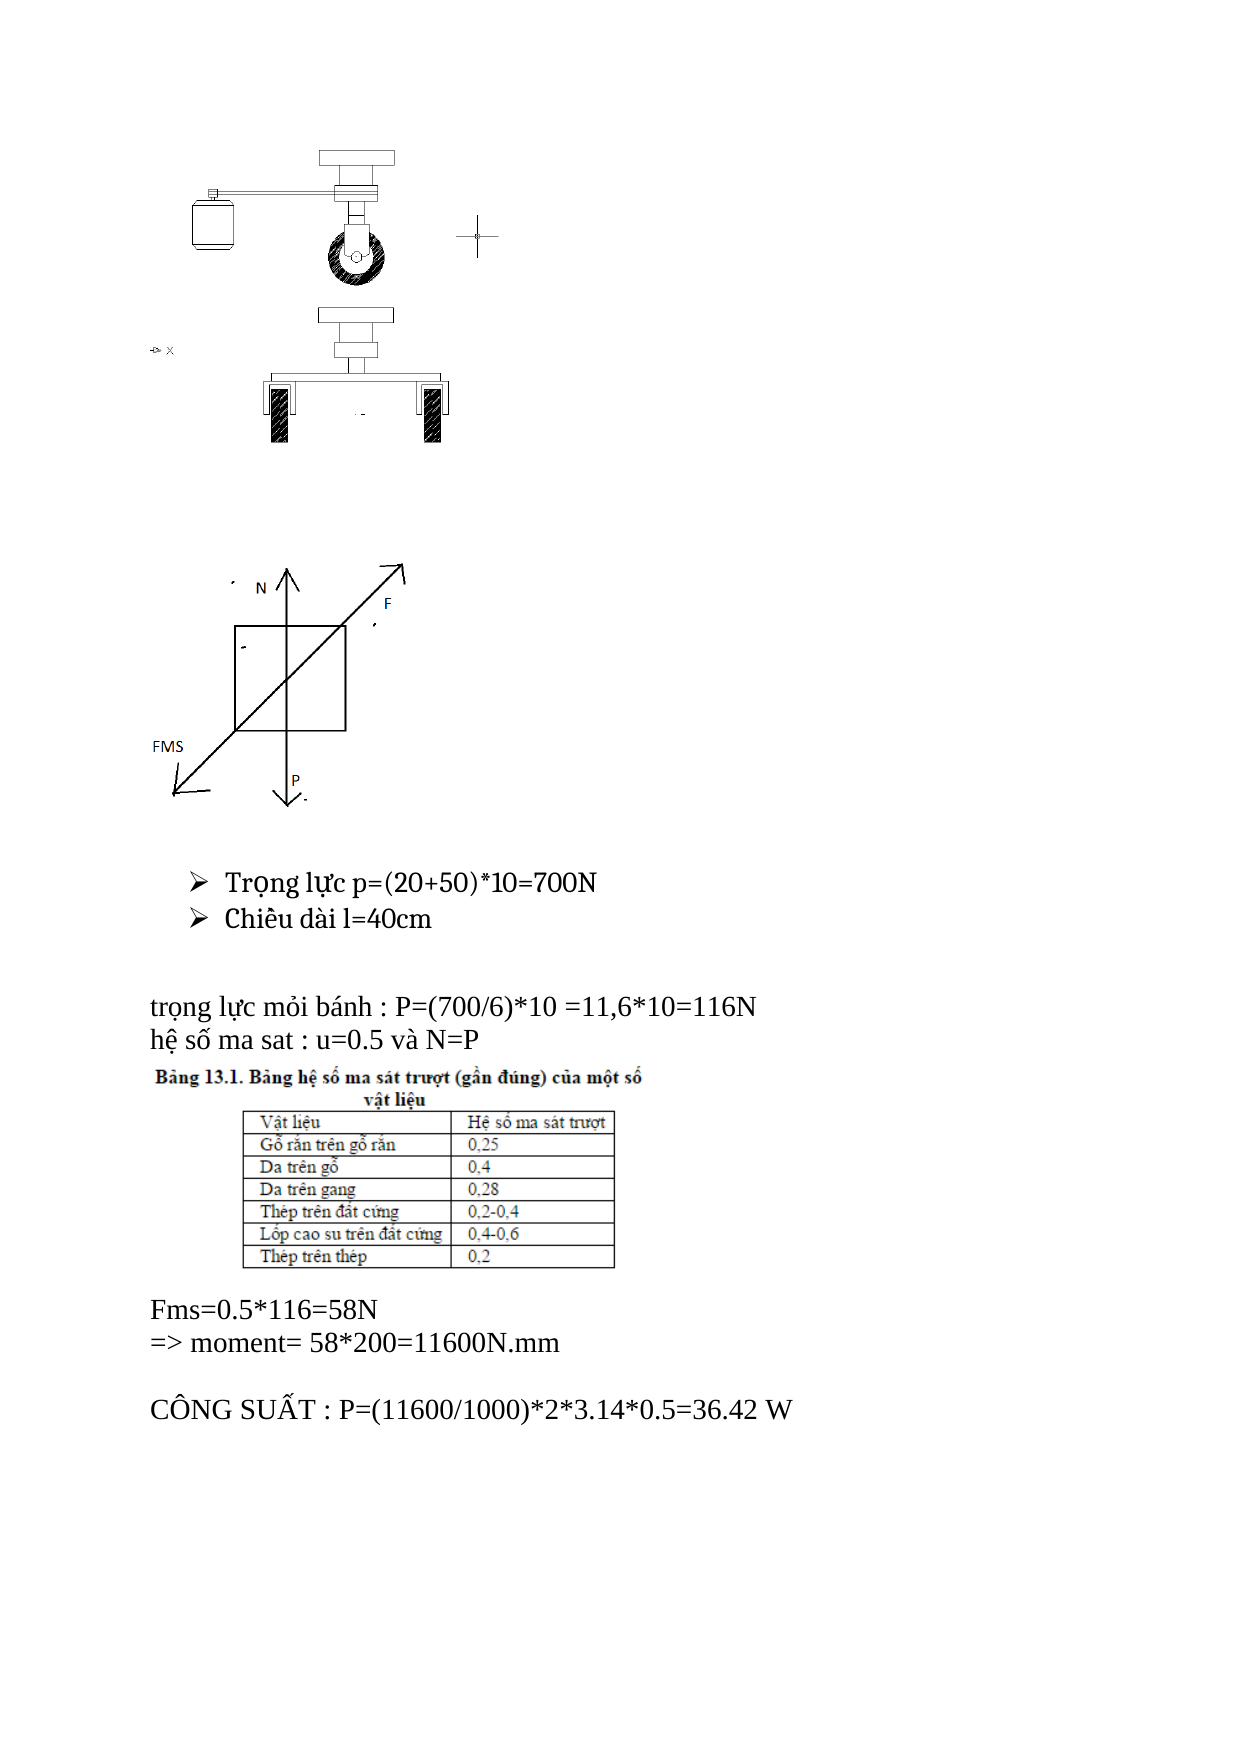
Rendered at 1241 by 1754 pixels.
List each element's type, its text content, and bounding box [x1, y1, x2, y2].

text hệ số ma sat : u=0.5 và N=P [150, 1022, 1090, 1056]
picture [150, 549, 437, 833]
picture [150, 150, 550, 449]
list Chiều dài l=40cm [187, 902, 1090, 936]
text trọng lực mỏi bánh : P=(700/6)*10 =11,6*10=116N [150, 989, 1090, 1022]
list Trọng lực p=(20+50)*10=700N [187, 866, 1090, 900]
text Fms=0.5*116=58N [150, 1292, 1090, 1325]
text CÔNG SUẤT : P=(11600/1000)*2*3.14*0.5=36.42 W [150, 1392, 1090, 1426]
text => moment= 58*200=11600N.mm [150, 1325, 1090, 1359]
picture [150, 1055, 698, 1292]
